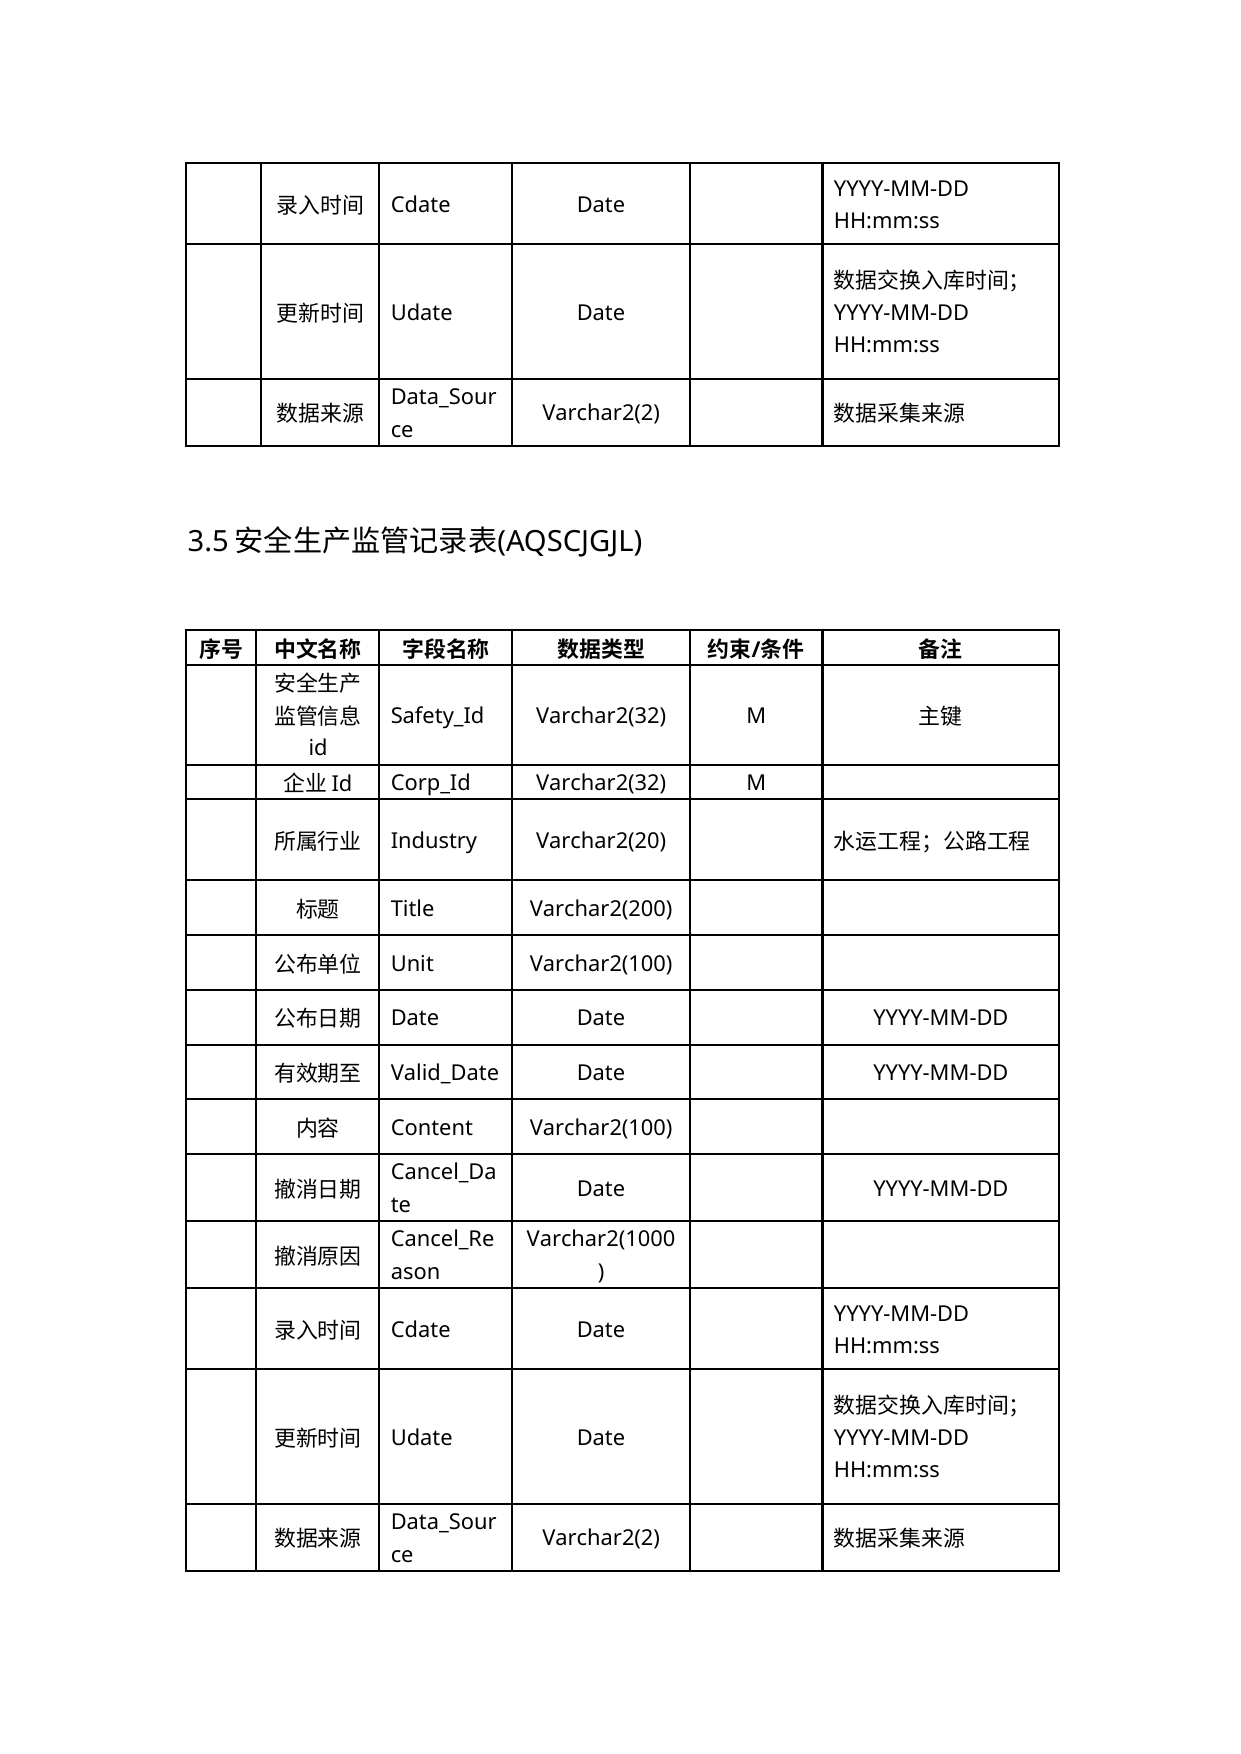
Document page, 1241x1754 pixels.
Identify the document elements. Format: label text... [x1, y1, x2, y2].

table_cell [691, 245, 821, 378]
table_cell M [691, 766, 821, 798]
table_cell [187, 245, 260, 378]
table_cell [691, 991, 821, 1043]
table_cell 公布单位 [257, 936, 378, 989]
table_cell YYYY-MM-DD HH:mm:ss [824, 1289, 1058, 1368]
table_cell [187, 800, 255, 879]
table_cell Varchar2(1000) [513, 1222, 689, 1287]
table_cell Safety_Id [380, 666, 511, 763]
table_cell [187, 766, 255, 798]
table_cell Cdate [380, 1289, 511, 1368]
table_cell YYYY-MM-DD [824, 991, 1058, 1043]
table_cell [691, 1100, 821, 1153]
table_cell Date [513, 1155, 689, 1220]
table_cell Date [513, 164, 689, 243]
table_cell Cdate [380, 164, 511, 243]
table_cell Industry [380, 800, 511, 879]
table_cell Data_Source [380, 380, 511, 445]
table_cell Varchar2(100) [513, 936, 689, 989]
table_cell [691, 1505, 821, 1570]
table_cell [824, 1222, 1058, 1287]
table_cell YYYY-MM-DD HH:mm:ss [824, 164, 1058, 243]
table_cell [691, 1046, 821, 1098]
table_cell 所属行业 [257, 800, 378, 879]
table_cell [187, 1289, 255, 1368]
table_header 中文名称 [257, 631, 378, 664]
table_cell 录入时间 [257, 1289, 378, 1368]
table_cell YYYY-MM-DD [824, 1046, 1058, 1098]
table_cell Date [513, 1046, 689, 1098]
table_cell [187, 164, 260, 243]
table_cell M [691, 666, 821, 763]
table_cell [187, 1505, 255, 1570]
table_cell 主键 [824, 666, 1058, 763]
table_cell 数据采集来源 [824, 380, 1058, 445]
table_cell Date [380, 991, 511, 1043]
table_cell [187, 991, 255, 1043]
table_cell Date [513, 991, 689, 1043]
table_cell 数据来源 [257, 1505, 378, 1570]
table_cell 有效期至 [257, 1046, 378, 1098]
table_cell [691, 1155, 821, 1220]
table_cell 更新时间 [257, 1370, 378, 1503]
table_cell Corp_Id [380, 766, 511, 798]
table_cell [187, 881, 255, 934]
subtitle 3.5安全生产监管记录表(AQSCJGJL) [187, 506, 1053, 571]
table_cell Varchar2(100) [513, 1100, 689, 1153]
table_cell Varchar2(32) [513, 766, 689, 798]
table_cell 录入时间 [262, 164, 378, 243]
table_cell Date [513, 1370, 689, 1503]
table_cell [691, 936, 821, 989]
table_cell 撤消原因 [257, 1222, 378, 1287]
table_cell [187, 1155, 255, 1220]
table_cell [691, 1370, 821, 1503]
table_header 序号 [187, 631, 255, 664]
table_cell YYYY-MM-DD [824, 1155, 1058, 1220]
table_cell [187, 1222, 255, 1287]
table_cell Udate [380, 1370, 511, 1503]
table_header 备注 [824, 631, 1058, 664]
table_cell 水运工程；公路工程 [824, 800, 1058, 879]
table_cell 数据来源 [262, 380, 378, 445]
table_cell [691, 881, 821, 934]
table_cell Data_Source [380, 1505, 511, 1570]
table_cell Content [380, 1100, 511, 1153]
table_cell [691, 1289, 821, 1368]
table_cell 公布日期 [257, 991, 378, 1043]
table_cell Date [513, 245, 689, 378]
table_cell [187, 666, 255, 763]
table_cell 数据交换入库时间；YYYY-MM-DD HH:mm:ss [824, 1370, 1058, 1503]
table_cell Varchar2(20) [513, 800, 689, 879]
table_cell Varchar2(2) [513, 380, 689, 445]
table_cell Title [380, 881, 511, 934]
table_cell [824, 936, 1058, 989]
table_header 约束/条件 [691, 631, 821, 664]
table_cell 企业Id [257, 766, 378, 798]
table_cell [691, 380, 821, 445]
table_header 字段名称 [380, 631, 511, 664]
table_cell 标题 [257, 881, 378, 934]
table_cell Varchar2(2) [513, 1505, 689, 1570]
table_cell 更新时间 [262, 245, 378, 378]
table_cell [187, 380, 260, 445]
table_cell Varchar2(32) [513, 666, 689, 763]
table_cell [691, 164, 821, 243]
table_cell [187, 1370, 255, 1503]
table_cell Varchar2(200) [513, 881, 689, 934]
table_cell 数据采集来源 [824, 1505, 1058, 1570]
table_cell 内容 [257, 1100, 378, 1153]
table_cell Valid_Date [380, 1046, 511, 1098]
table_cell [187, 1046, 255, 1098]
table_cell [824, 881, 1058, 934]
table_cell [824, 766, 1058, 798]
table_cell 撤消日期 [257, 1155, 378, 1220]
table_cell Unit [380, 936, 511, 989]
table_cell [691, 1222, 821, 1287]
table_cell [187, 1100, 255, 1153]
table_cell [691, 800, 821, 879]
table_cell [187, 936, 255, 989]
table_cell Cancel_Reason [380, 1222, 511, 1287]
table_cell Udate [380, 245, 511, 378]
table_cell Date [513, 1289, 689, 1368]
table_cell Cancel_Date [380, 1155, 511, 1220]
table_cell 安全生产监管信息id [257, 666, 378, 763]
table_cell 数据交换入库时间；YYYY-MM-DD HH:mm:ss [824, 245, 1058, 378]
table_cell [824, 1100, 1058, 1153]
table_header 数据类型 [513, 631, 689, 664]
